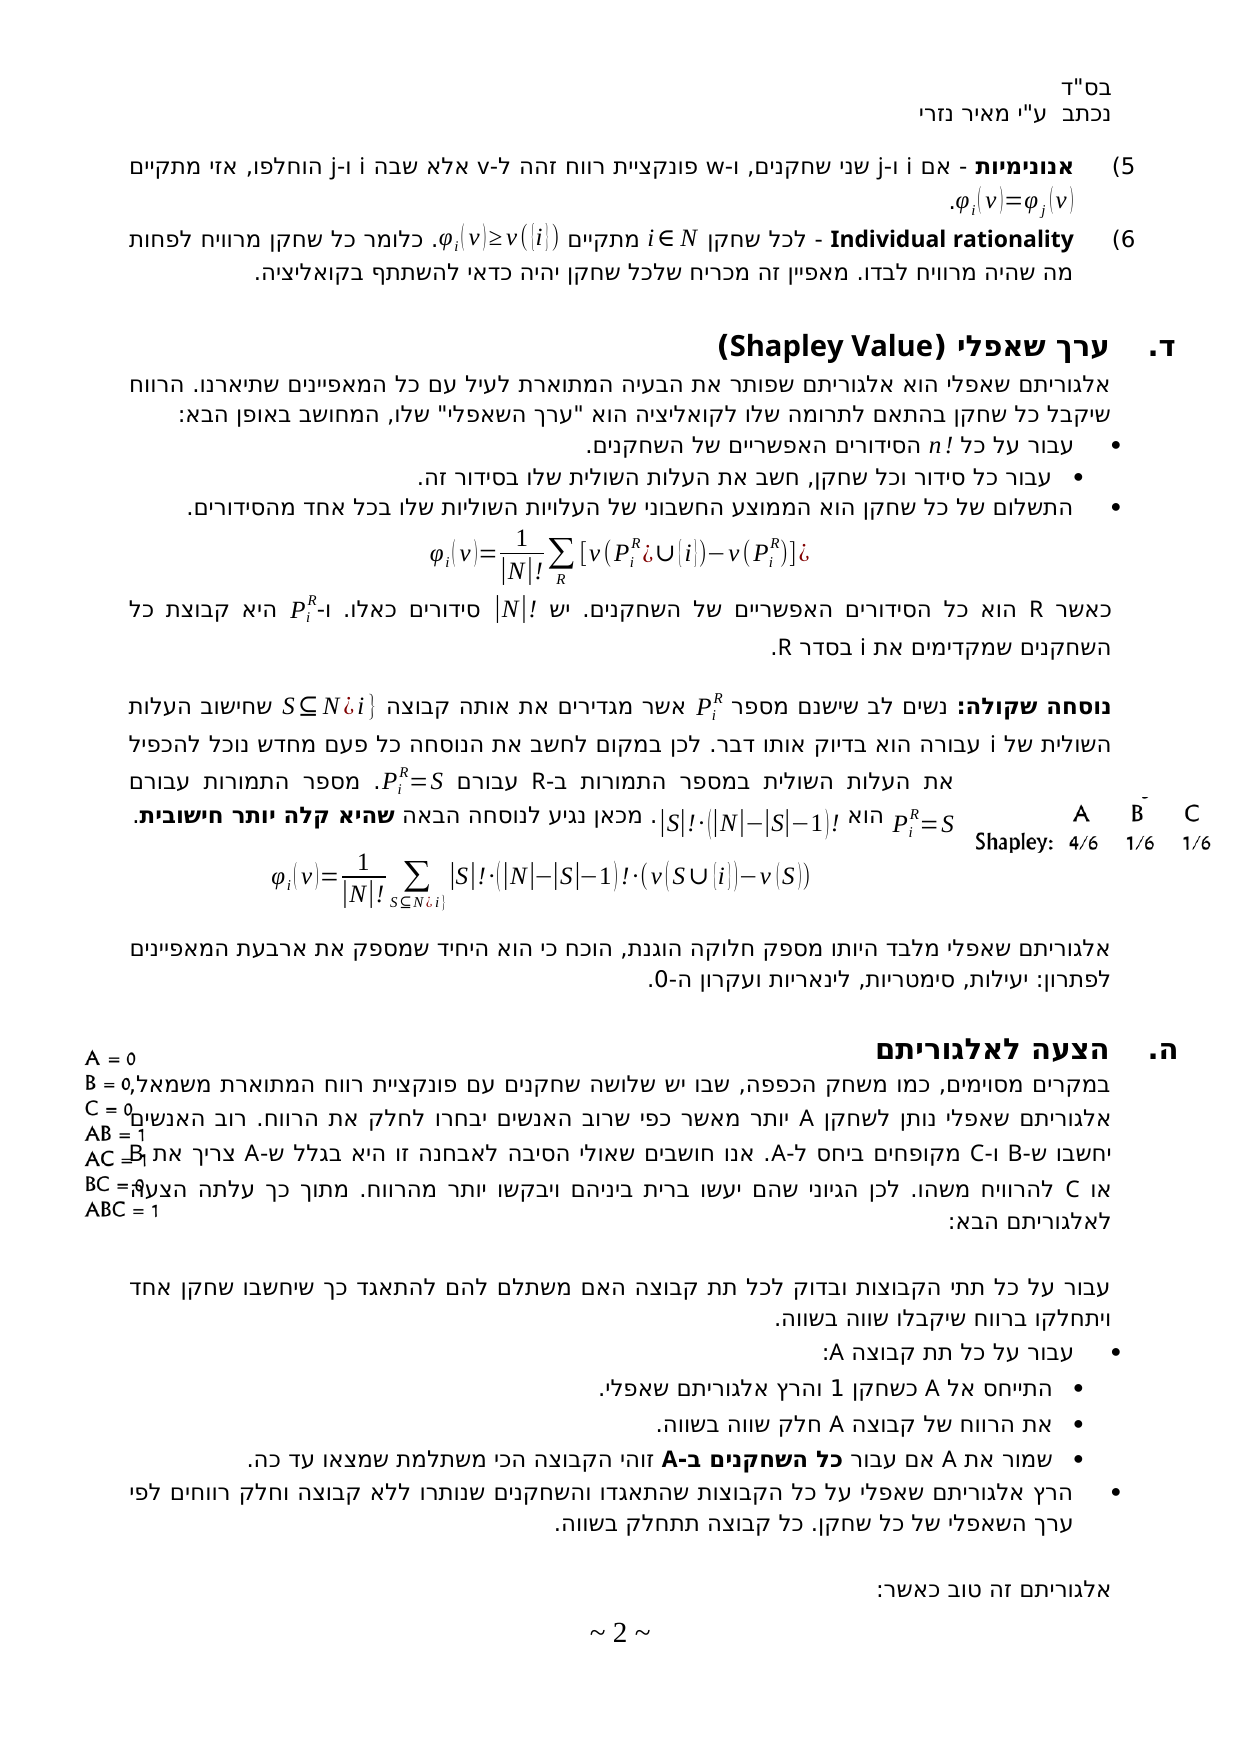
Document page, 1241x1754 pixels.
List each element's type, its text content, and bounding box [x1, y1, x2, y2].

text עבור על כל תתי הקבוצות ובדוק לכל תת קבוצה האם משתלם להם להתאגד כך שיחשבו שחקן אחד ויתחלקו ברווח שיקבלו שווה בשווה. [128, 1274, 1112, 1332]
picture [75, 1043, 169, 1231]
text אלגוריתם זה טוב כאשר: [128, 1577, 1112, 1603]
list התייחס אל A כשחקן 1 והרץ אלגוריתם שאפלי. [128, 1372, 1074, 1403]
list התשלום של כל שחקן הוא הממוצע החשבוני של העלויות השוליות שלו בכל אחד מהסידורים. [128, 494, 1112, 521]
list Individual rationality - לכל שחקן מתקיים . כלומר כל שחקן מרוויח לפחות מה שהיה מרוויח לבדו. מאפיין זה מכריח שלכל שחקן יהיה כדאי להשתתף בקואליציה. [128, 222, 1112, 285]
picture [973, 797, 1214, 856]
text כאשר R הוא כל הסידורים האפשריים של השחקנים. יש סידורים כאלו. ו- היא קבוצת כל השחקנים שמקדימים את i בסדר R. [128, 592, 1112, 662]
list את הרווח של קבוצה A חלק שווה בשווה. [128, 1407, 1074, 1439]
list שמור את A אם עבור כל השחקנים ב-A זוהי הקבוצה הכי משתלמת שמצאו עד כה. [128, 1443, 1074, 1475]
text אלגוריתם שאפלי הוא אלגוריתם שפותר את הבעיה המתוארת לעיל עם כל המאפיינים שתיארנו. הרווח שיקבל כל שחקן בהתאם לתרומה שלו לקואליציה הוא "ערך השאפלי" שלו, המחושב באופן הבא: [128, 371, 1112, 428]
text נוסחה שקולה: נשים לב שישנם מספר אשר מגדירים את אותה קבוצה שחישוב העלות השולית של i עבורה הוא בדיוק אותו דבר. לכן במקום לחשב את הנוסחה כל פעם מחדש נוכל להכפיל את העלות השולית במספר התמורות ב-R עבורם . מספר התמורות עבורם הוא . מכאן נגיע לנוסחה הבאה שהיא קלה יותר חישובית. [128, 689, 1112, 844]
list עבור כל סידור וכל שחקן, חשב את העלות השולית שלו בסידור זה. [128, 464, 1074, 490]
list עבור על כל תת קבוצה A: [128, 1336, 1112, 1367]
text אלגוריתם שאפלי מלבד היותו מספק חלוקה הוגנת, הוכח כי הוא היחיד שמספק את ארבעת המאפיינים לפתרון: יעילות, סימטריות, לינאריות ועקרון ה-0. [128, 935, 1112, 993]
subtitle ערך שאפלי (Shapley Value) [128, 325, 1147, 365]
list עבור על כל הסידורים האפשריים של השחקנים. [128, 432, 1112, 460]
subtitle הצעה לאלגוריתם [128, 1033, 1147, 1067]
text במקרים מסוימים, כמו משחק הכפפה, שבו יש שלושה שחקנים עם פונקציית רווח המתוארת משמאל, אלגוריתם שאפלי נותן לשחקן A יותר מאשר כפי שרוב האנשים יבחרו לחלק את הרווח. רוב האנשים יחשבו ש-B ו-C מקופחים ביחס ל-A. אנו חושבים שאולי הסיבה לאבחנה זו היא בגלל ש-A צריך את B או C להרוויח משהו. לכן הגיוני שהם יעשו ברית ביניהם ויבקשו יותר מהרווח. מתוך כך עלתה הצעה לאלגוריתם הבא: [128, 1072, 1112, 1234]
list הרץ אלגוריתם שאפלי על כל הקבוצות שהתאגדו והשחקנים שנותרו ללא קבוצה וחלק רווחים לפי ערך השאפלי של כל שחקן. כל קבוצה תתחלק בשווה. [128, 1479, 1112, 1537]
list אנונימיות - אם i ו-j שני שחקנים, ו-w פונקציית רווח זהה ל-v אלא שבה i ו-j הוחלפו, אזי מתקיים . [128, 150, 1112, 218]
